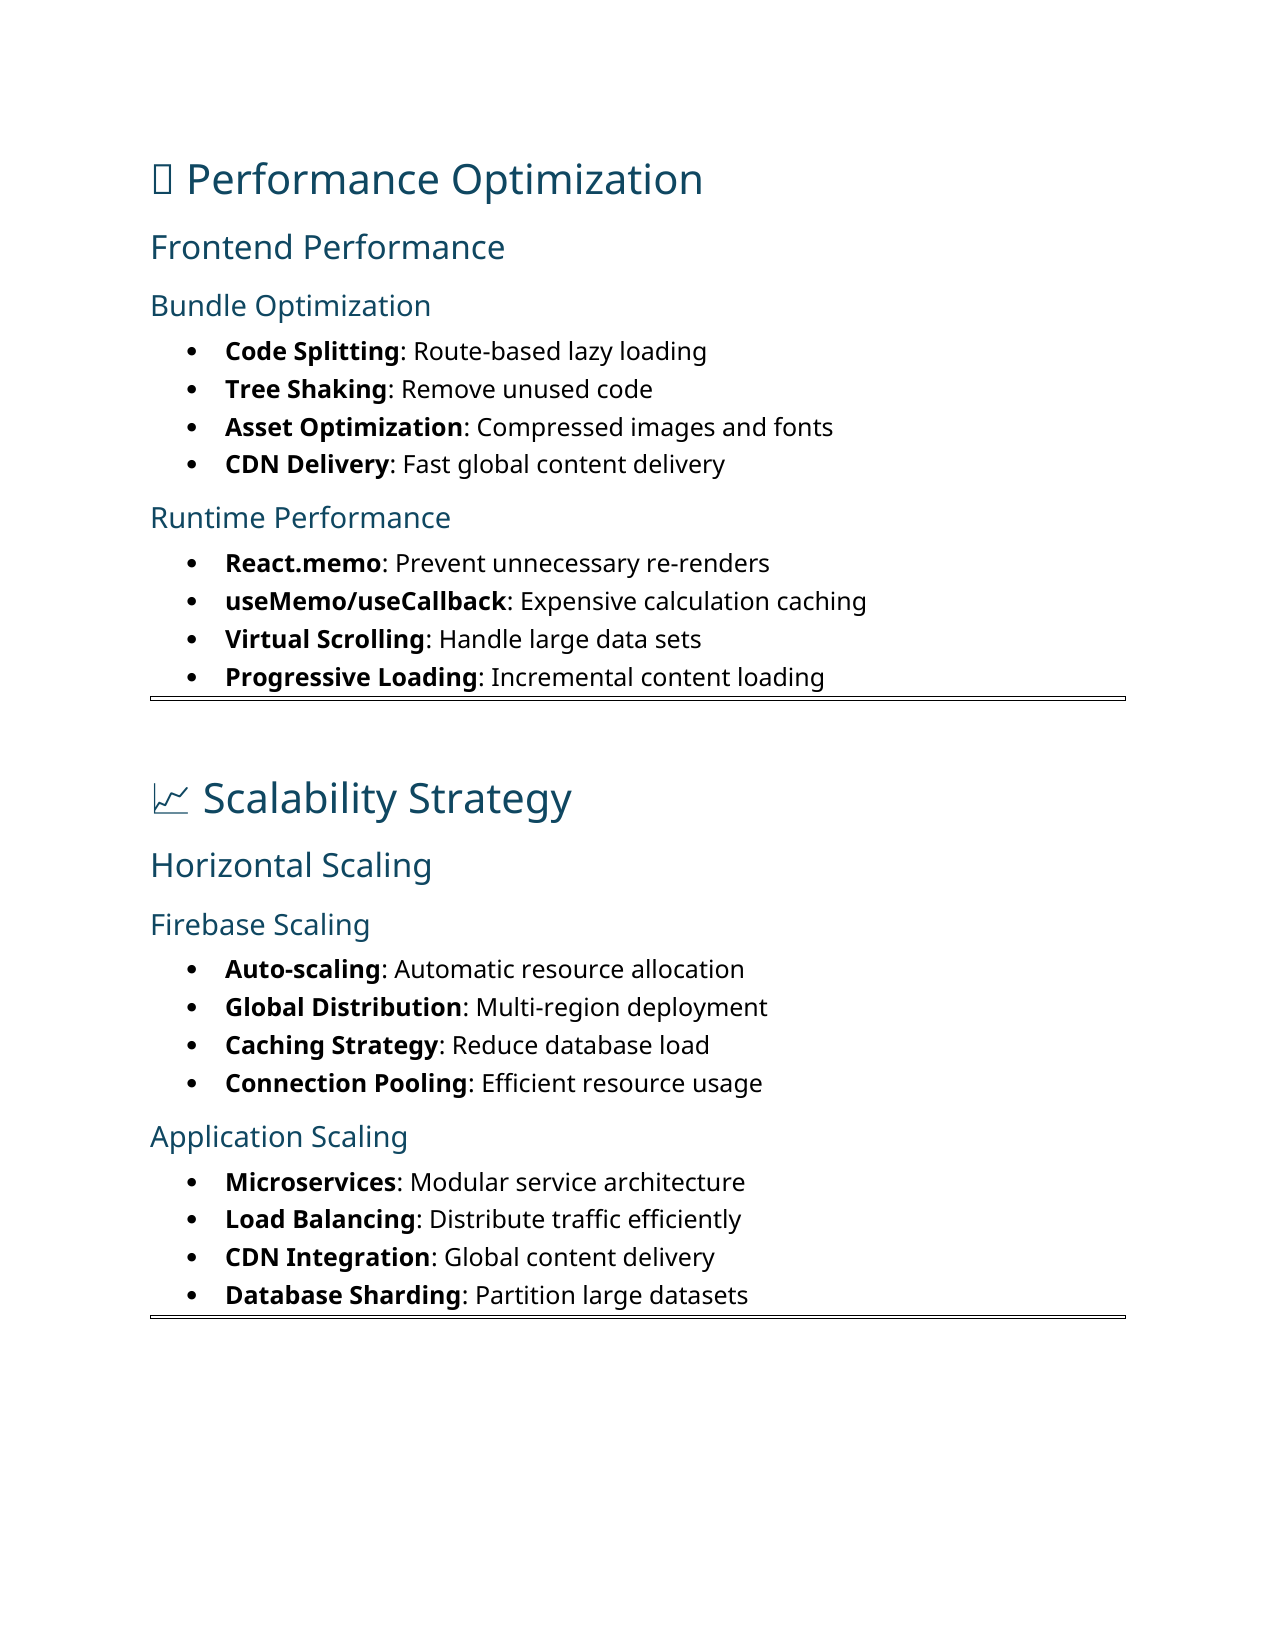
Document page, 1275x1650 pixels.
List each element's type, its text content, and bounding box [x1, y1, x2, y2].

list Connection Pooling: Efficient resource usage [187, 1066, 1125, 1099]
list Database Sharding: Partition large datasets [187, 1278, 1125, 1312]
list Code Splitting: Route-based lazy loading [187, 333, 1125, 368]
list Global Distribution: Multi-region deployment [187, 990, 1125, 1024]
subtitle Firebase Scaling [150, 904, 1125, 944]
subtitle Bundle Optimization [150, 286, 1125, 325]
list CDN Integration: Global content delivery [187, 1240, 1125, 1274]
subtitle 📈 Scalability Strategy [150, 768, 1125, 825]
list Microservices: Modular service architecture [187, 1164, 1125, 1198]
list Auto-scaling: Automatic resource allocation [187, 952, 1125, 986]
list Virtual Scrolling: Handle large data sets [187, 621, 1125, 655]
subtitle Horizontal Scaling [150, 842, 1125, 887]
list Tree Shaking: Remove unused code [187, 371, 1125, 405]
list CDN Delivery: Fast global content delivery [187, 447, 1125, 481]
list Progressive Loading: Incremental content loading [187, 659, 1125, 693]
list Load Balancing: Distribute traffic efficiently [187, 1202, 1125, 1236]
subtitle 🚀 Performance Optimization [150, 150, 1125, 207]
list useMemo/useCallback: Expensive calculation caching [187, 583, 1125, 618]
subtitle Frontend Performance [150, 223, 1125, 269]
list Asset Optimization: Compressed images and fonts [187, 409, 1125, 443]
list Caching Strategy: Reduce database load [187, 1028, 1125, 1062]
subtitle Runtime Performance [150, 498, 1125, 537]
subtitle Application Scaling [150, 1116, 1125, 1156]
list React.memo: Prevent unnecessary re-renders [187, 546, 1125, 580]
